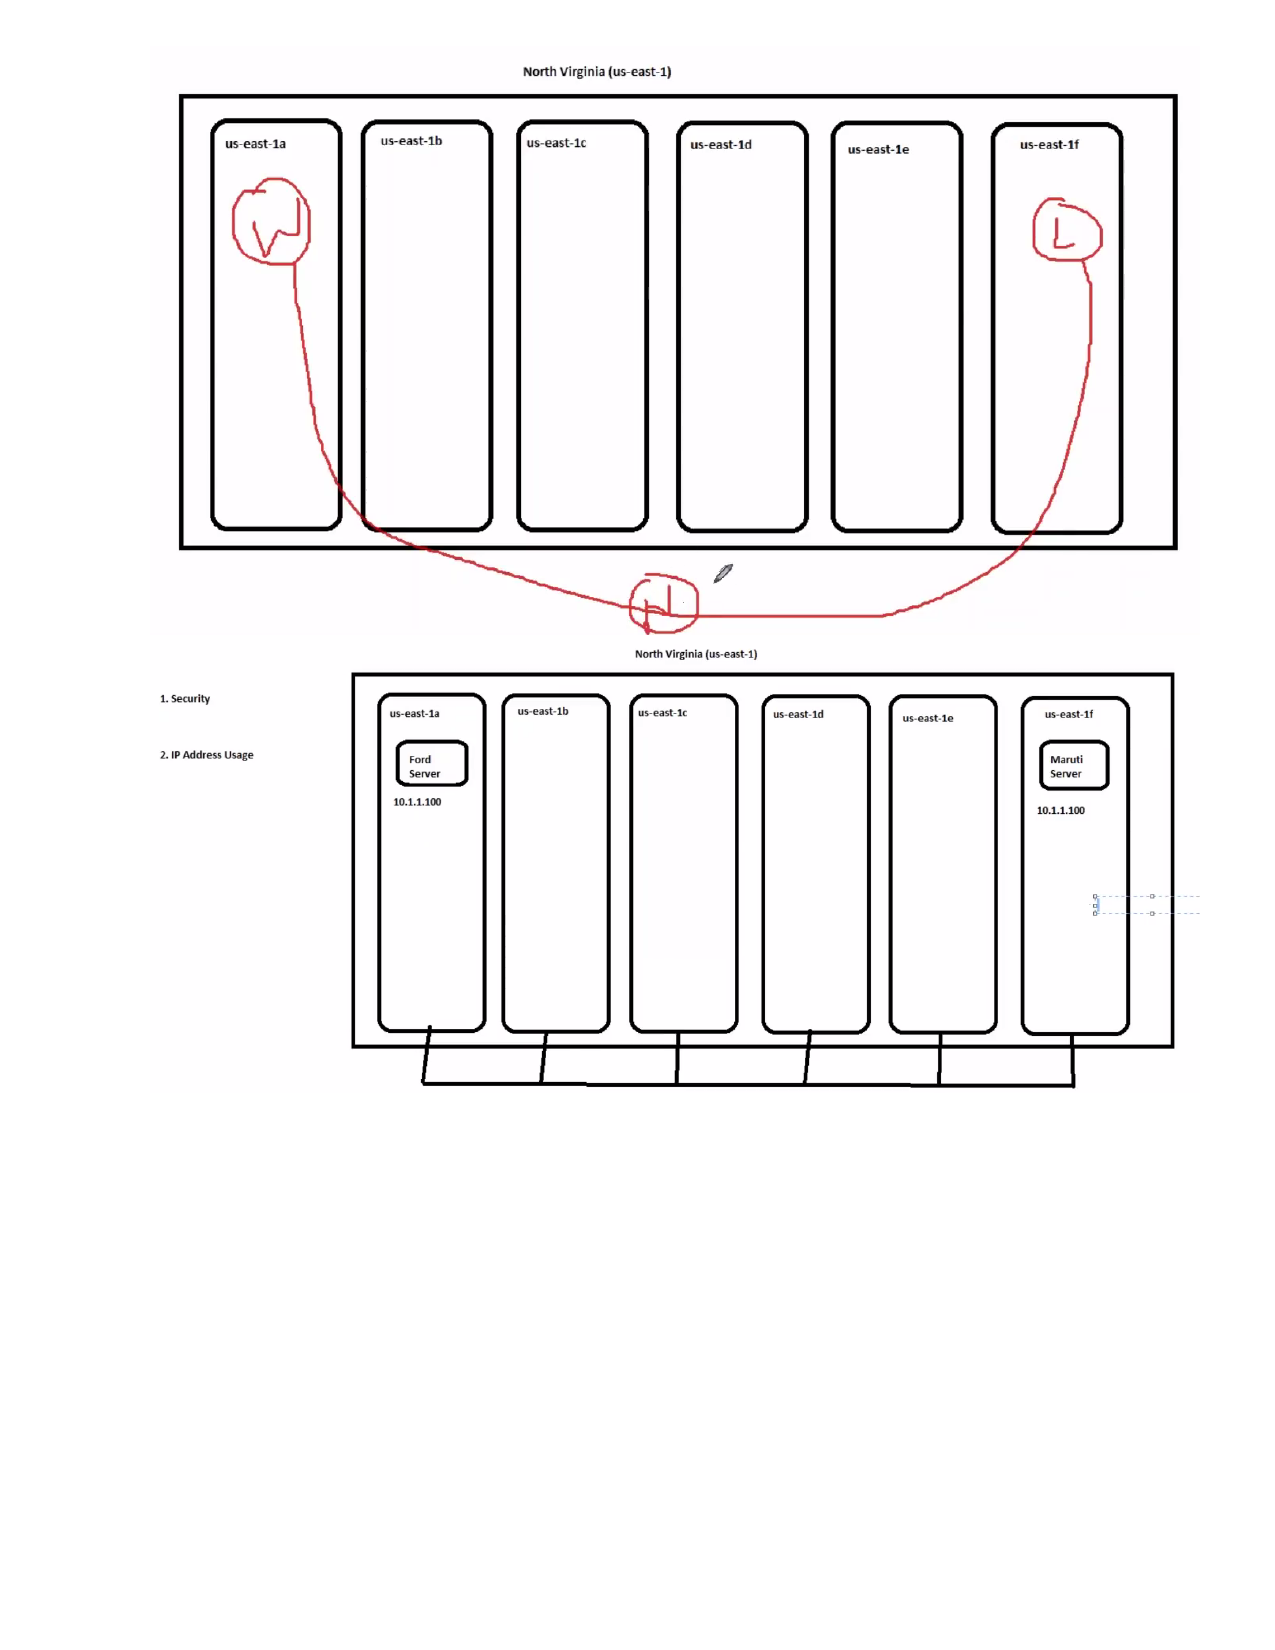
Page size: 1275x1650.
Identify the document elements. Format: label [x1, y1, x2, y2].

picture [150, 46, 1200, 1093]
